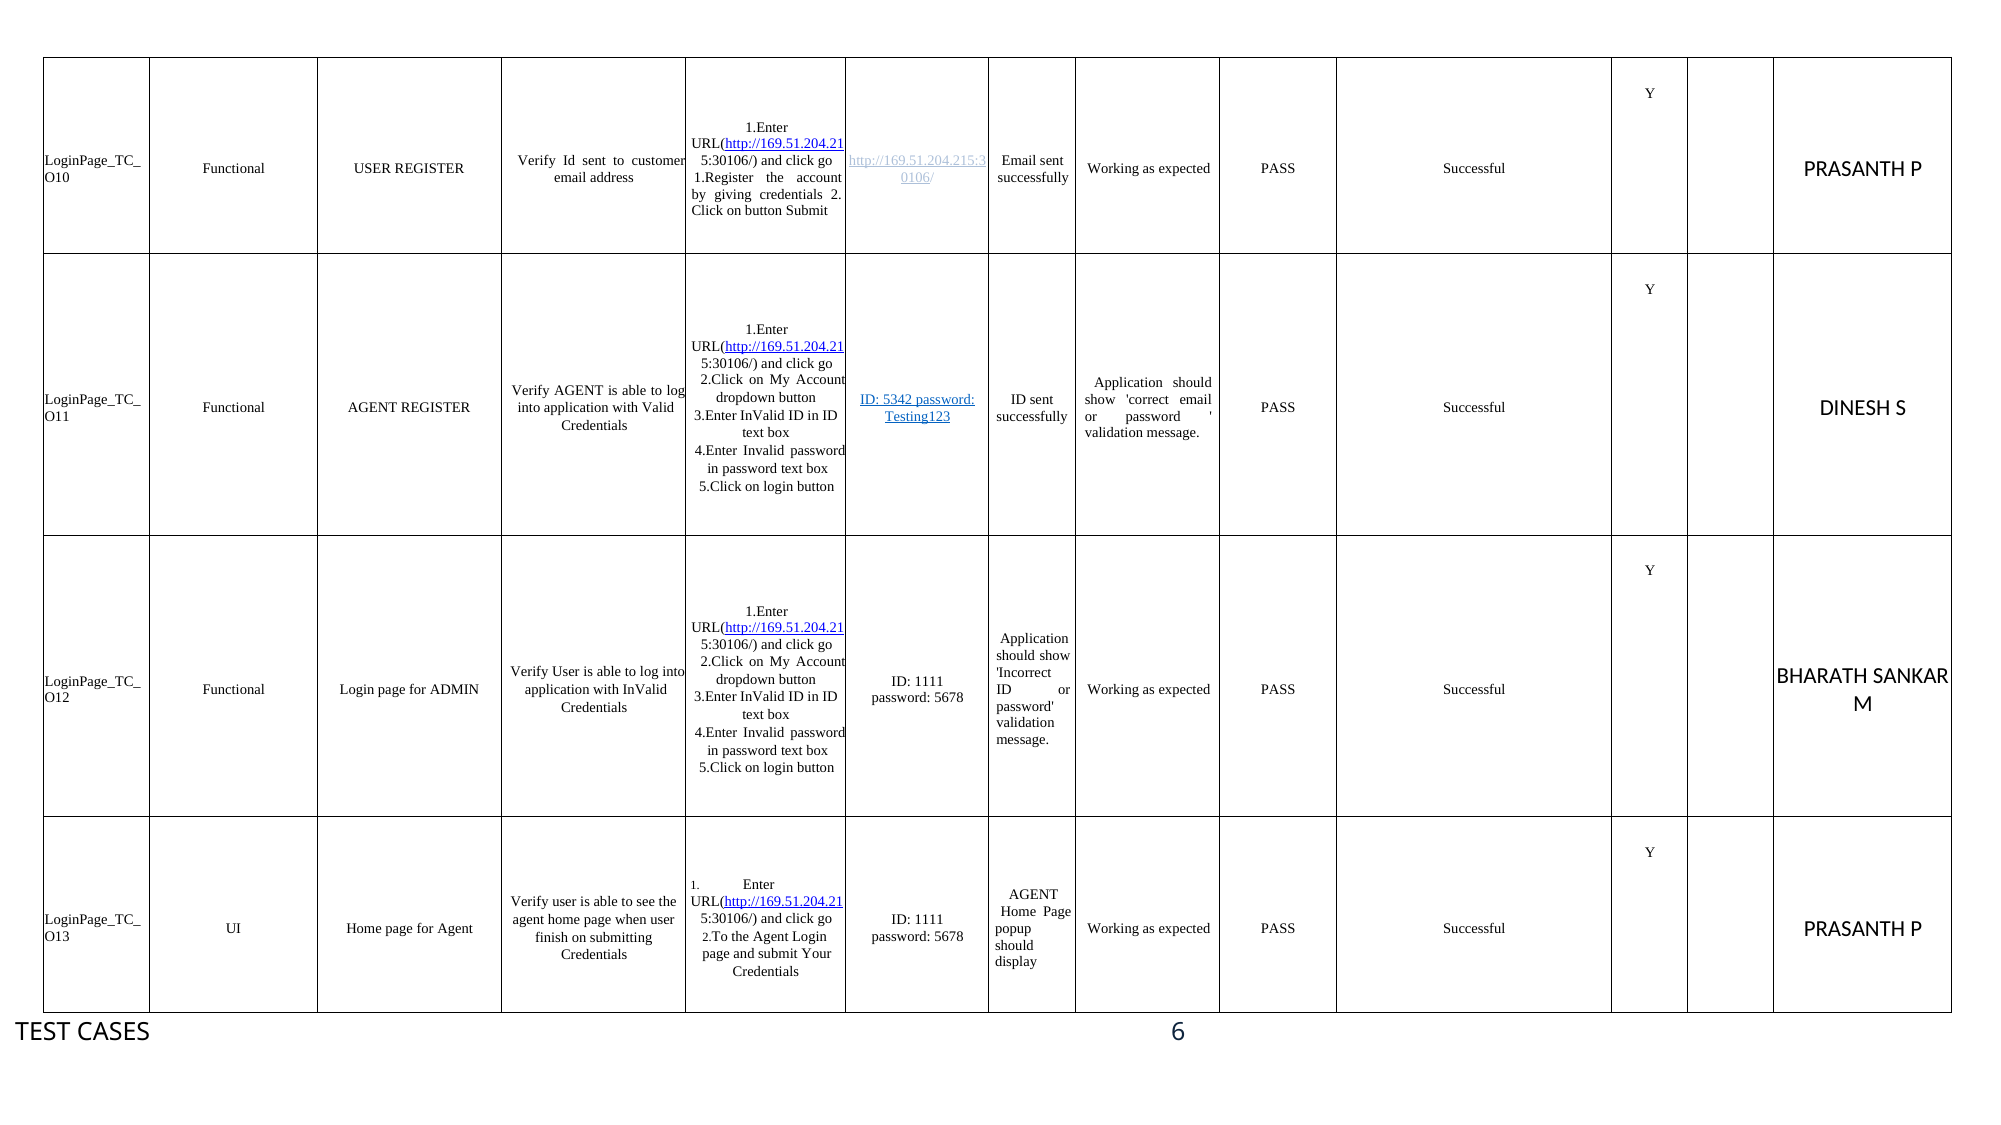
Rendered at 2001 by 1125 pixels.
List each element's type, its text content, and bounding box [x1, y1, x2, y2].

table_header Successful [1337, 58, 1611, 253]
table_header LoginPage_TC_ O10 [44, 58, 149, 253]
table_cell [1688, 536, 1773, 816]
table_header PASS [1220, 58, 1336, 253]
table_cell [1688, 254, 1773, 534]
table_cell Y [1612, 536, 1687, 816]
table_cell Verify AGENT is able to log into application with Valid Credentials [502, 254, 685, 534]
table_cell AGENT Home Page popup should display [989, 817, 1075, 1012]
table_cell Successful [1337, 536, 1611, 816]
table_header Email sent successfully [989, 58, 1075, 253]
table_cell PRASANTH P [1774, 817, 1951, 1012]
table_cell Application should show 'Incorrect ID or password' validation message. [989, 536, 1075, 816]
table_cell ID sent successfully [989, 254, 1075, 534]
table_header http://169.51.204.215:3 0106/ [846, 58, 988, 253]
table_header 1.Enter URL(http://169.51.204.21 5:30106/) and click go 1.Register the account by giving credentials 2. Click on button Submit [686, 58, 845, 253]
table_cell Y [1612, 254, 1687, 534]
table_cell PASS [1220, 536, 1336, 816]
table_cell Successful [1337, 817, 1611, 1012]
table_cell LoginPage_TC_ O12 [44, 536, 149, 816]
table_cell DINESH S [1774, 254, 1951, 534]
table_cell [1688, 817, 1773, 1012]
table_cell Successful [1337, 254, 1611, 534]
table_cell 1. Enter URL(http://169.51.204.21 5:30106/) and click go 2.To the Agent Login page and submit Your Credentials [686, 817, 845, 1012]
table_cell AGENT REGISTER [318, 254, 501, 534]
table_cell Application should show 'correct email or password ' validation message. [1076, 254, 1219, 534]
table_cell UI [150, 817, 317, 1012]
table_header Y [1612, 58, 1687, 253]
table_cell Y [1612, 817, 1687, 1012]
table_cell Verify user is able to see the agent home page when user finish on submitting Credentials [502, 817, 685, 1012]
table_header Verify Id sent to customer email address [502, 58, 685, 253]
table_cell ID: 5342 password: Testing123 [846, 254, 988, 534]
table_header Functional [150, 58, 317, 253]
table_cell LoginPage_TC_ O11 [44, 254, 149, 534]
table_cell Login page for ADMIN [318, 536, 501, 816]
table_cell ID: 1111 password: 5678 [846, 536, 988, 816]
table_header USER REGISTER [318, 58, 501, 253]
table_header Working as expected [1076, 58, 1219, 253]
table_cell Verify User is able to log into application with InValid Credentials [502, 536, 685, 816]
table_cell Functional [150, 254, 317, 534]
table_cell PASS [1220, 817, 1336, 1012]
table_cell BHARATH SANKAR M [1774, 536, 1951, 816]
table_cell Working as expected [1076, 817, 1219, 1012]
table_cell PASS [1220, 254, 1336, 534]
table_header PRASANTH P [1774, 58, 1951, 253]
table_header [1688, 58, 1773, 253]
table_cell ID: 1111 password: 5678 [846, 817, 988, 1012]
table_cell LoginPage_TC_ O13 [44, 817, 149, 1012]
table_cell Home page for Agent [318, 817, 501, 1012]
table_cell Working as expected [1076, 536, 1219, 816]
table_cell Functional [150, 536, 317, 816]
